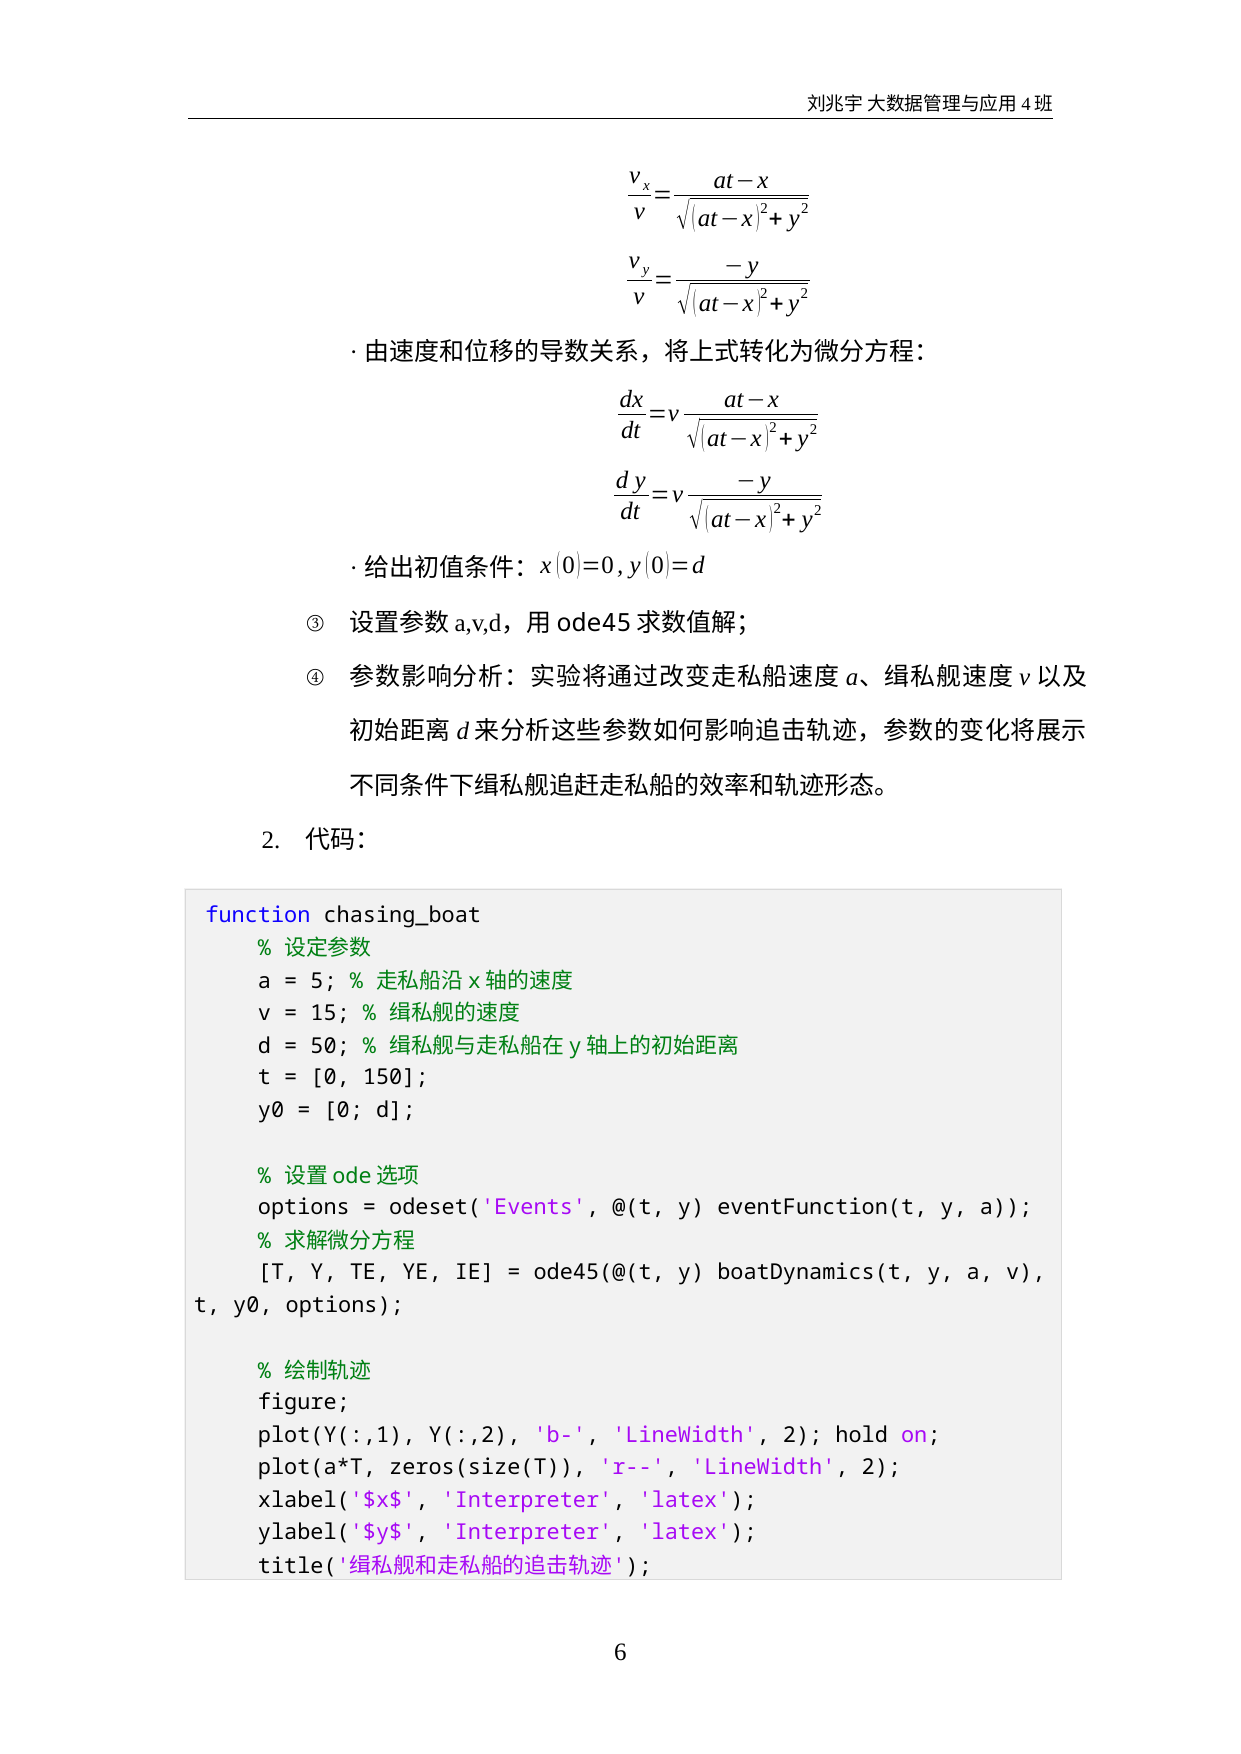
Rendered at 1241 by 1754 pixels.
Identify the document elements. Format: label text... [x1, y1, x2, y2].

text a = 5; % 走私船沿x轴的速度 [186, 953, 1061, 986]
text title('缉私舰和走私船的追击轨迹'); [186, 1538, 1061, 1579]
list 参数影响分析：实验将通过改变走私船速度a、缉私舰速度v以及初始距离d来分析这些参数如何影响追击轨迹，参数的变化将展示不同条件下缉私舰追赶走私船的效率和轨迹形态。 [306, 656, 1087, 801]
list · 给出初值条件： [349, 548, 1087, 584]
text function chasing_boat [186, 890, 1061, 921]
list 代码： [261, 819, 1087, 856]
text % 求解微分方程 [186, 1213, 1061, 1246]
text ylabel('$y$', 'Interpreter', 'latex'); [186, 1506, 1061, 1538]
text t = [0, 150]; [186, 1051, 1061, 1083]
text % 设置ode选项 [186, 1148, 1061, 1181]
text xlabel('$x$', 'Interpreter', 'latex'); [186, 1473, 1061, 1506]
text % 设定参数 [186, 921, 1061, 953]
text options = odeset('Events', @(t, y) eventFunction(t, y, a)); [186, 1181, 1061, 1213]
text y0 = [0; d]; [186, 1083, 1061, 1116]
text [T, Y, TE, YE, IE] = ode45(@(t, y) boatDynamics(t, y, a, v), t, y0, options); [186, 1246, 1061, 1311]
text v = 15; % 缉私舰的速度 [186, 986, 1061, 1018]
text % 绘制轨迹 [186, 1343, 1061, 1376]
text d = 50; % 缉私舰与走私船在y轴上的初始距离 [186, 1018, 1061, 1051]
text plot(a*T, zeros(size(T)), 'r--', 'LineWidth', 2); [186, 1441, 1061, 1473]
list 设置参数a,v,d，用ode45求数值解； [306, 602, 1087, 638]
text plot(Y(:,1), Y(:,2), 'b-', 'LineWidth', 2); hold on; [186, 1408, 1061, 1441]
list · 由速度和位移的导数关系，将上式转化为微分方程： [349, 331, 1087, 368]
text figure; [186, 1376, 1061, 1408]
